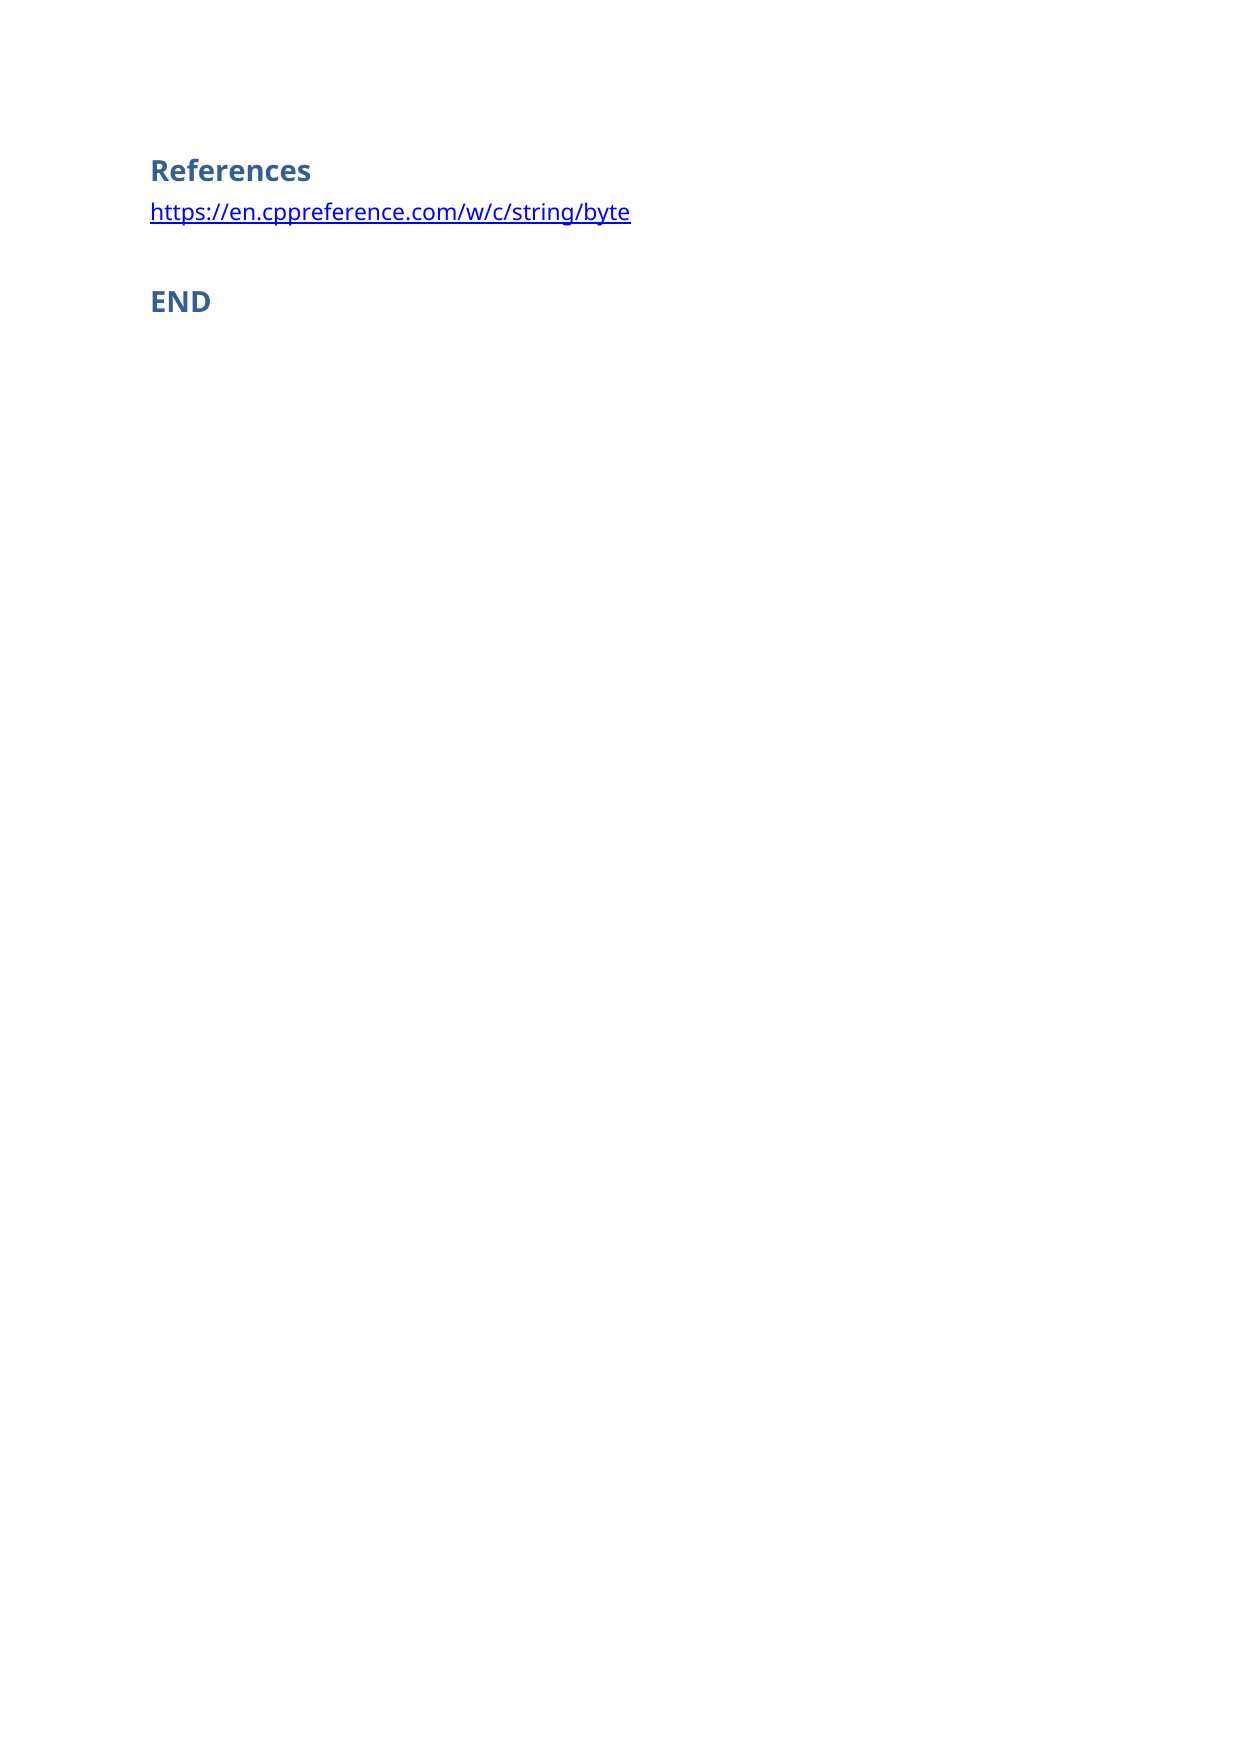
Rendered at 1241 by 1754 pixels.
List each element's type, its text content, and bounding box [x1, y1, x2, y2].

text https://en.cppreference.com/w/c/string/byte [150, 196, 1090, 227]
subtitle END [150, 282, 1090, 321]
subtitle References [150, 150, 1090, 190]
